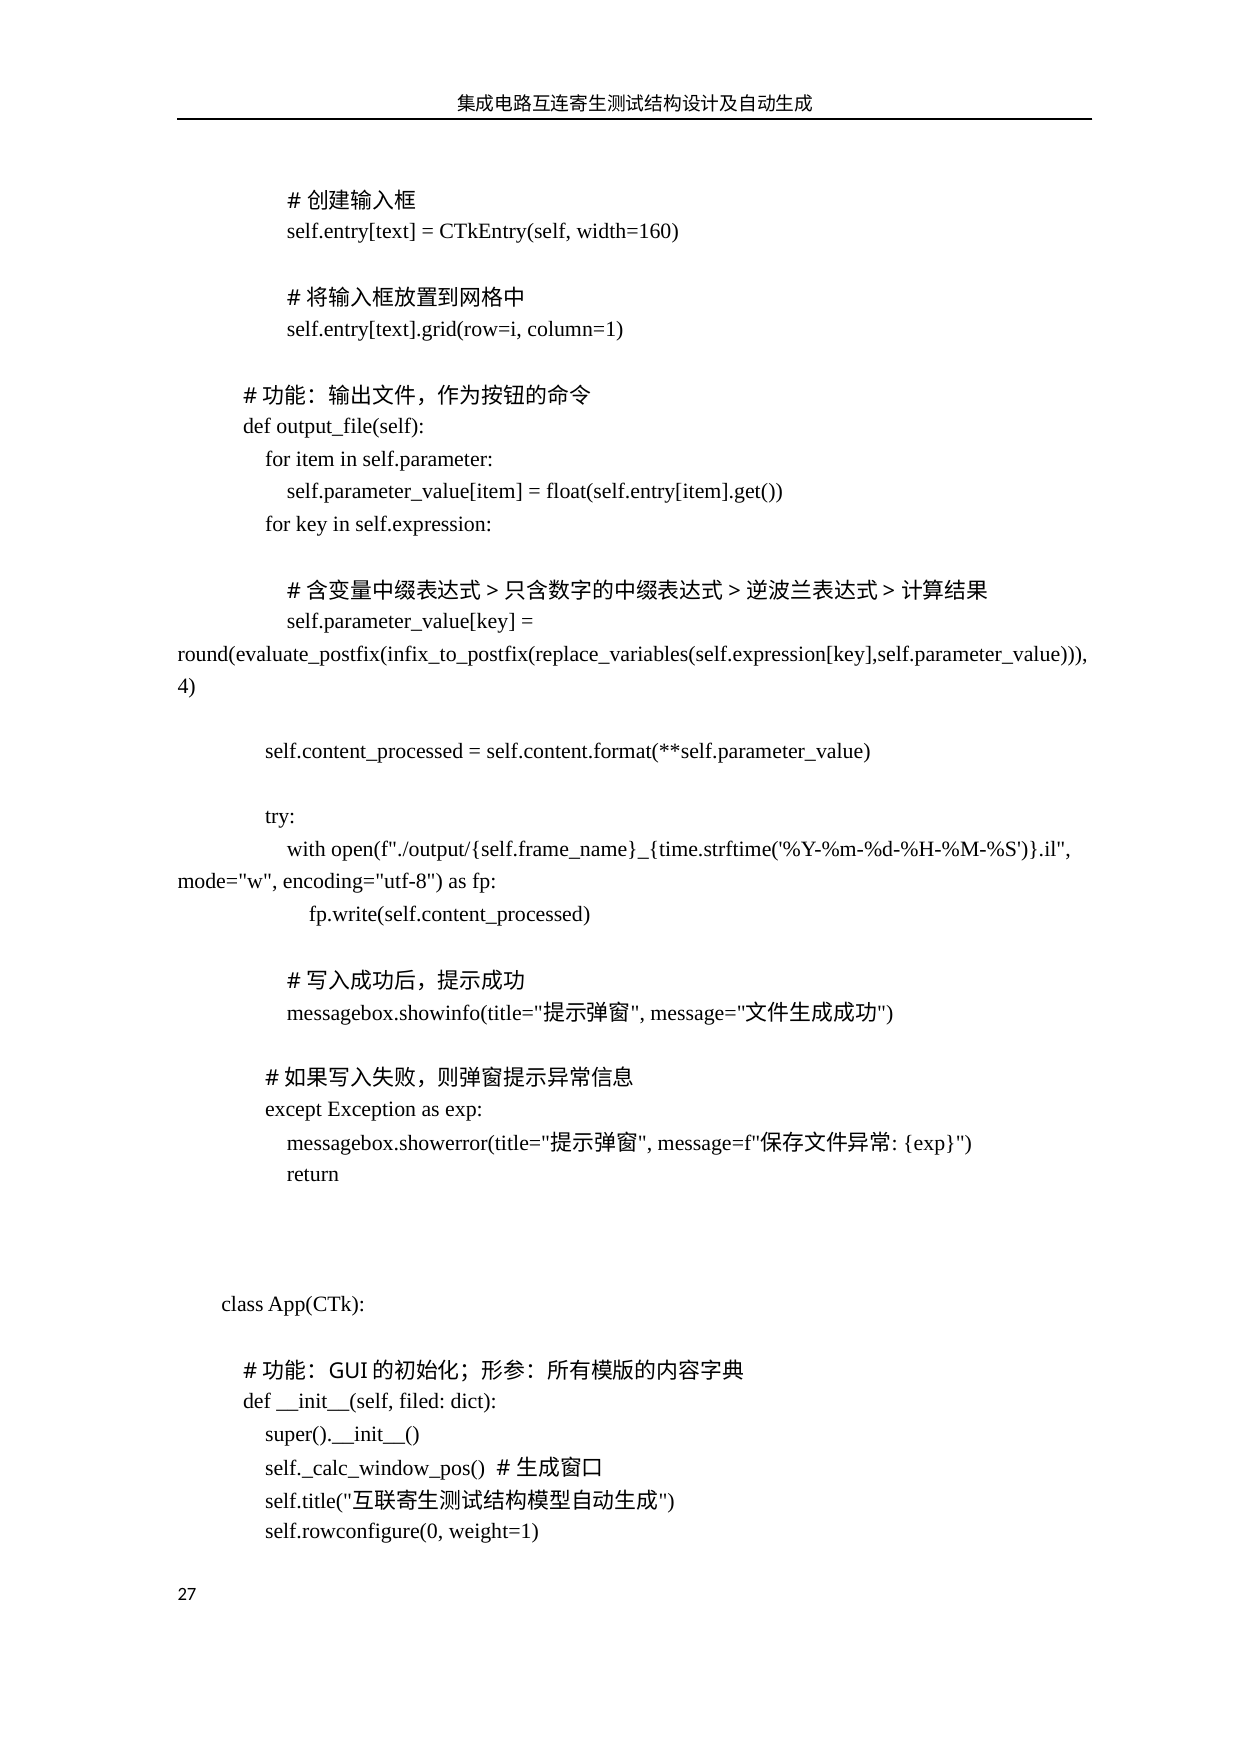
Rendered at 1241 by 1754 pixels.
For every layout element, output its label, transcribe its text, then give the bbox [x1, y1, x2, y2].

text messagebox.showerror(title="提示弹窗", message=f"保存文件异常: {exp}") [177, 1125, 1092, 1157]
text # 如果写入失败，则弹窗提示异常信息 [177, 1060, 1092, 1092]
text try: [177, 800, 1092, 832]
text # 创建输入框 [177, 182, 1092, 215]
text messagebox.showinfo(title="提示弹窗", message="文件生成成功") [177, 995, 1092, 1027]
text self._calc_window_pos() # 生成窗口 [177, 1450, 1092, 1482]
text self.rowconfigure(0, weight=1) [177, 1515, 1092, 1547]
text self.parameter_value[key] = round(evaluate_postfix(infix_to_postfix(replace_variables(self.expression[key],self.parameter_value))), 4) [177, 605, 1092, 702]
text # 将输入框放置到网格中 [177, 280, 1092, 312]
text for item in self.parameter: [177, 442, 1092, 475]
text self.content_processed = self.content.format(**self.parameter_value) [177, 735, 1092, 767]
text # 功能：GUI的初始化；形参：所有模版的内容字典 [177, 1352, 1092, 1385]
text def output_file(self): [177, 410, 1092, 442]
text with open(f"./output/{self.frame_name}_{time.strftime('%Y-%m-%d-%H-%M-%S')}.il", mode="w", encoding="utf-8") as fp: [177, 832, 1092, 897]
text self.parameter_value[item] = float(self.entry[item].get()) [177, 475, 1092, 507]
text super().__init__() [177, 1417, 1092, 1450]
text def __init__(self, filed: dict): [177, 1385, 1092, 1417]
text self.entry[text].grid(row=i, column=1) [177, 312, 1092, 345]
text class App(CTk): [177, 1287, 1092, 1320]
text self.title("互联寄生测试结构模型自动生成") [177, 1482, 1092, 1515]
text fp.write(self.content_processed) [177, 897, 1092, 930]
text except Exception as exp: [177, 1092, 1092, 1125]
text # 含变量中缀表达式 > 只含数字的中缀表达式 > 逆波兰表达式 > 计算结果 [177, 572, 1092, 605]
text return [177, 1157, 1092, 1190]
text # 功能：输出文件，作为按钮的命令 [177, 377, 1092, 410]
text # 写入成功后，提示成功 [177, 962, 1092, 995]
text for key in self.expression: [177, 507, 1092, 540]
text self.entry[text] = CTkEntry(self, width=160) [177, 215, 1092, 247]
